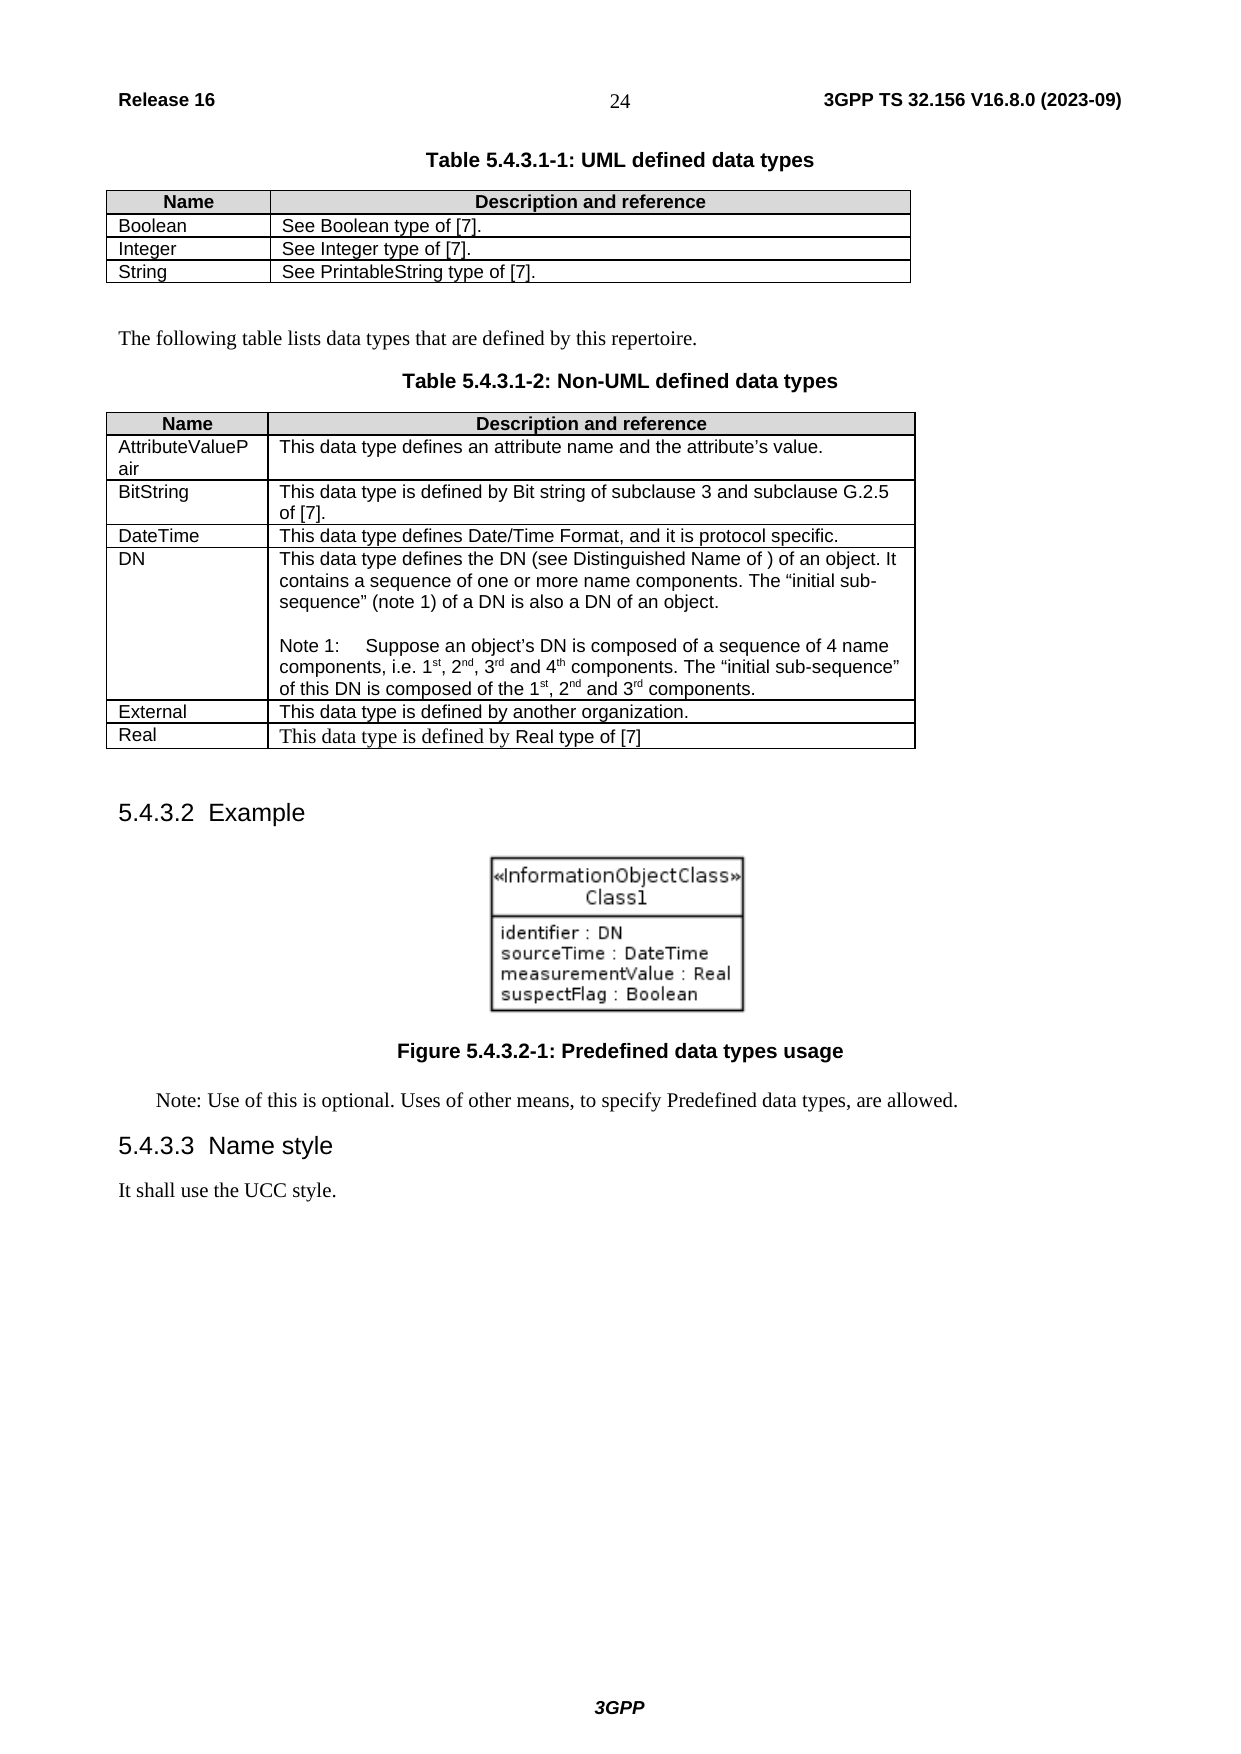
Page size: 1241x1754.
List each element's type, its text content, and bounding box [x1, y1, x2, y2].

text It shall use the UCC style. [118, 1178, 1122, 1202]
text Note: Use of this is optional. Uses of other means, to specify Predefined data types, are allowed. [156, 1088, 1122, 1112]
table_cell See Boolean type of [7]. [271, 215, 910, 236]
table_cell This data type defines the DN (see Distinguished Name of ) of an object. It contains a sequence of one or more name components. The “initial sub-sequence” (note 1) of a DN is also a DN of an object. Note 1: Suppose an object’s DN is composed of a sequence of 4 name components, i.e. 1st, 2nd, 3rd and 4th components. The “initial sub-sequence” of this DN is composed of the 1st, 2nd and 3rd components. [269, 548, 914, 699]
table_cell DN [107, 548, 267, 699]
text The following table lists data types that are defined by this repertoire. [118, 326, 1122, 350]
table_cell This data type is defined by Bit string of subclause 3 and subclause G.2.5 of [7]. [269, 481, 914, 523]
table_cell This data type defines Date/Time Format, and it is protocol specific. [269, 525, 914, 547]
table_cell DateTime [107, 525, 267, 547]
table_cell External [107, 701, 267, 722]
table_cell See Integer type of [7]. [271, 238, 910, 259]
table_header Description and reference [271, 191, 910, 213]
picture [485, 845, 755, 1021]
subtitle 5.4.3.3 Name style [118, 1131, 1122, 1160]
table_header Name [107, 191, 270, 213]
table_cell See PrintableString type of [7]. [271, 261, 910, 282]
table_cell This data type is defined by Real type of [7] [269, 724, 914, 748]
table_cell Real [107, 724, 267, 748]
table_cell This data type is defined by another organization. [269, 701, 914, 722]
table_cell BitString [107, 481, 267, 523]
table_cell Integer [107, 238, 270, 259]
text Table 5.4.3.1-1: UML defined data types [118, 147, 1122, 171]
table_cell AttributeValuePair [107, 436, 267, 479]
table_cell String [107, 261, 270, 282]
table_cell This data type defines an attribute name and the attribute’s value. [269, 436, 914, 479]
subtitle 5.4.3.2 Example [118, 798, 1122, 827]
text Table 5.4.3.1-2: Non-UML defined data types [118, 369, 1122, 393]
table_cell Boolean [107, 215, 270, 236]
text Figure 5.4.3.2-1: Predefined data types usage [118, 1039, 1122, 1063]
table_header Name [107, 413, 267, 434]
table_header Description and reference [269, 413, 914, 434]
